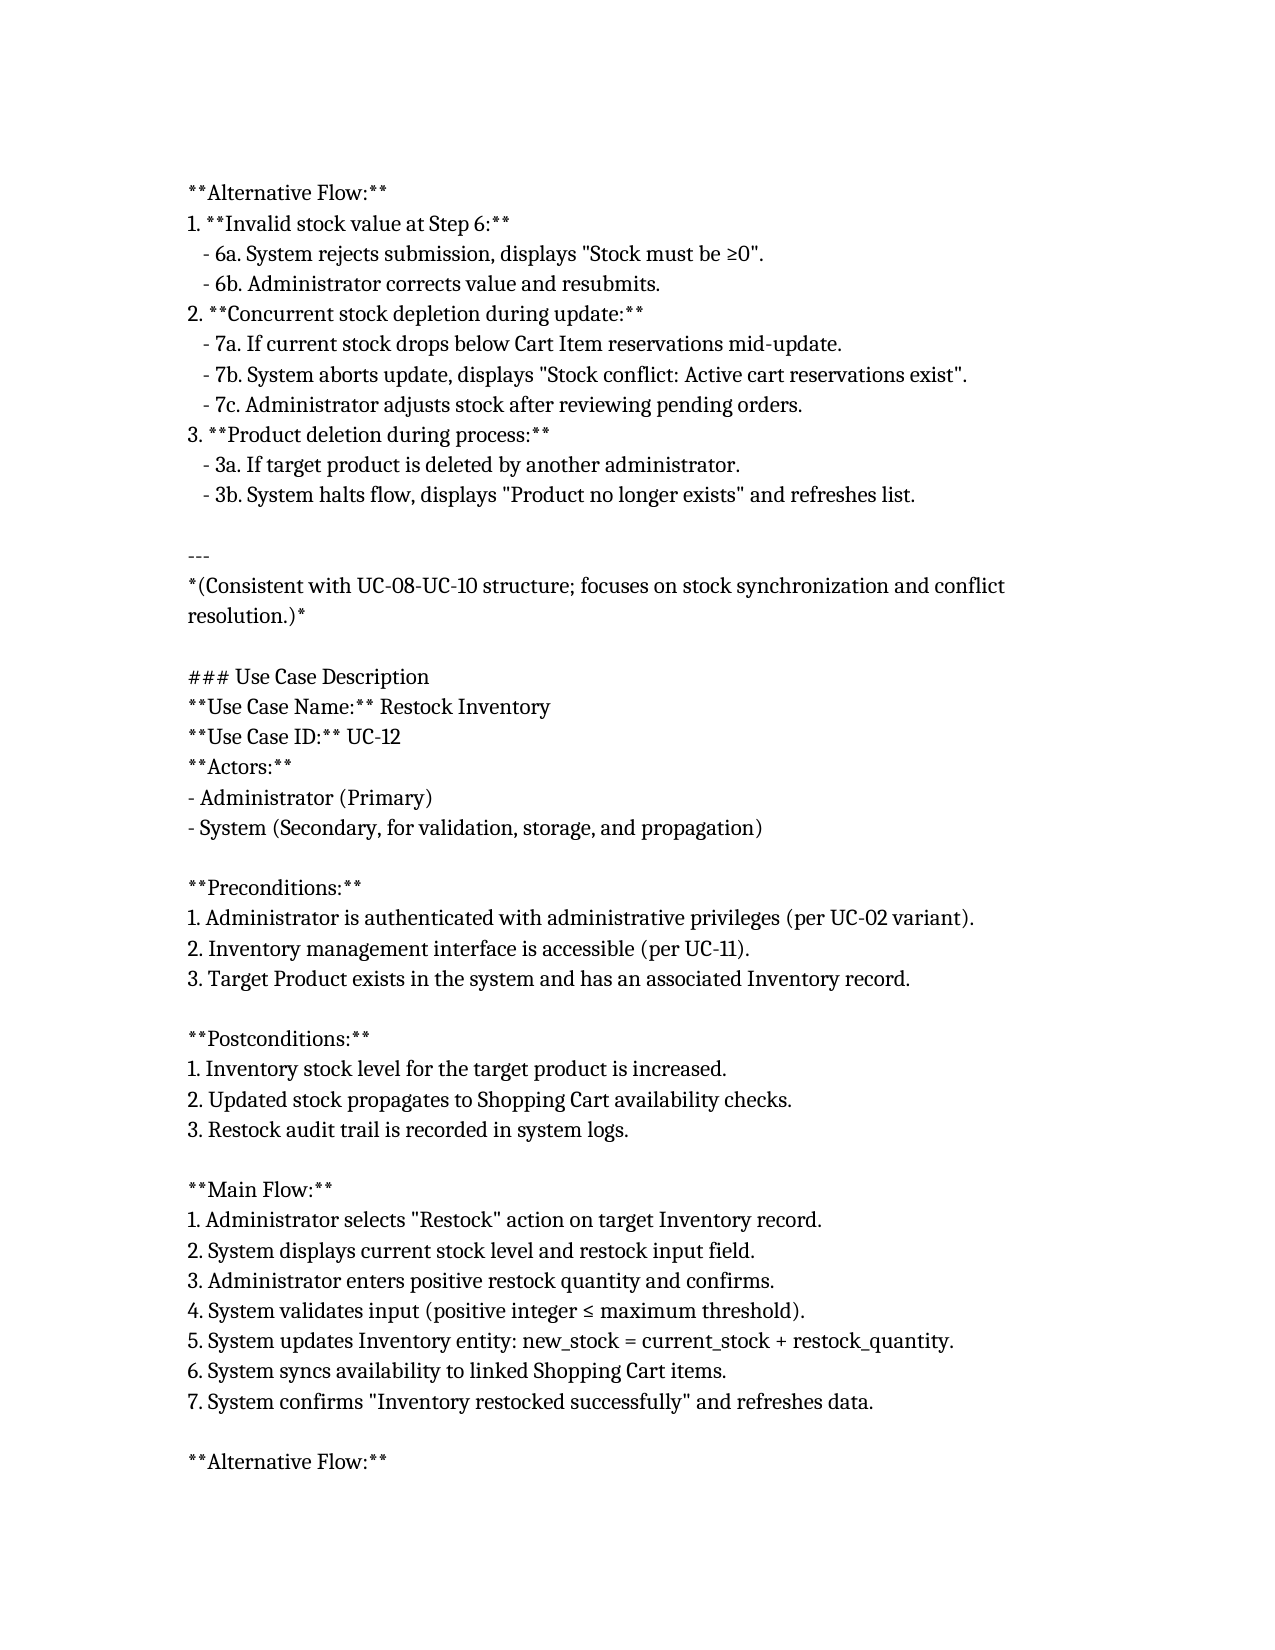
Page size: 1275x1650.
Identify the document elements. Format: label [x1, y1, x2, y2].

text [187, 150, 1087, 1475]
